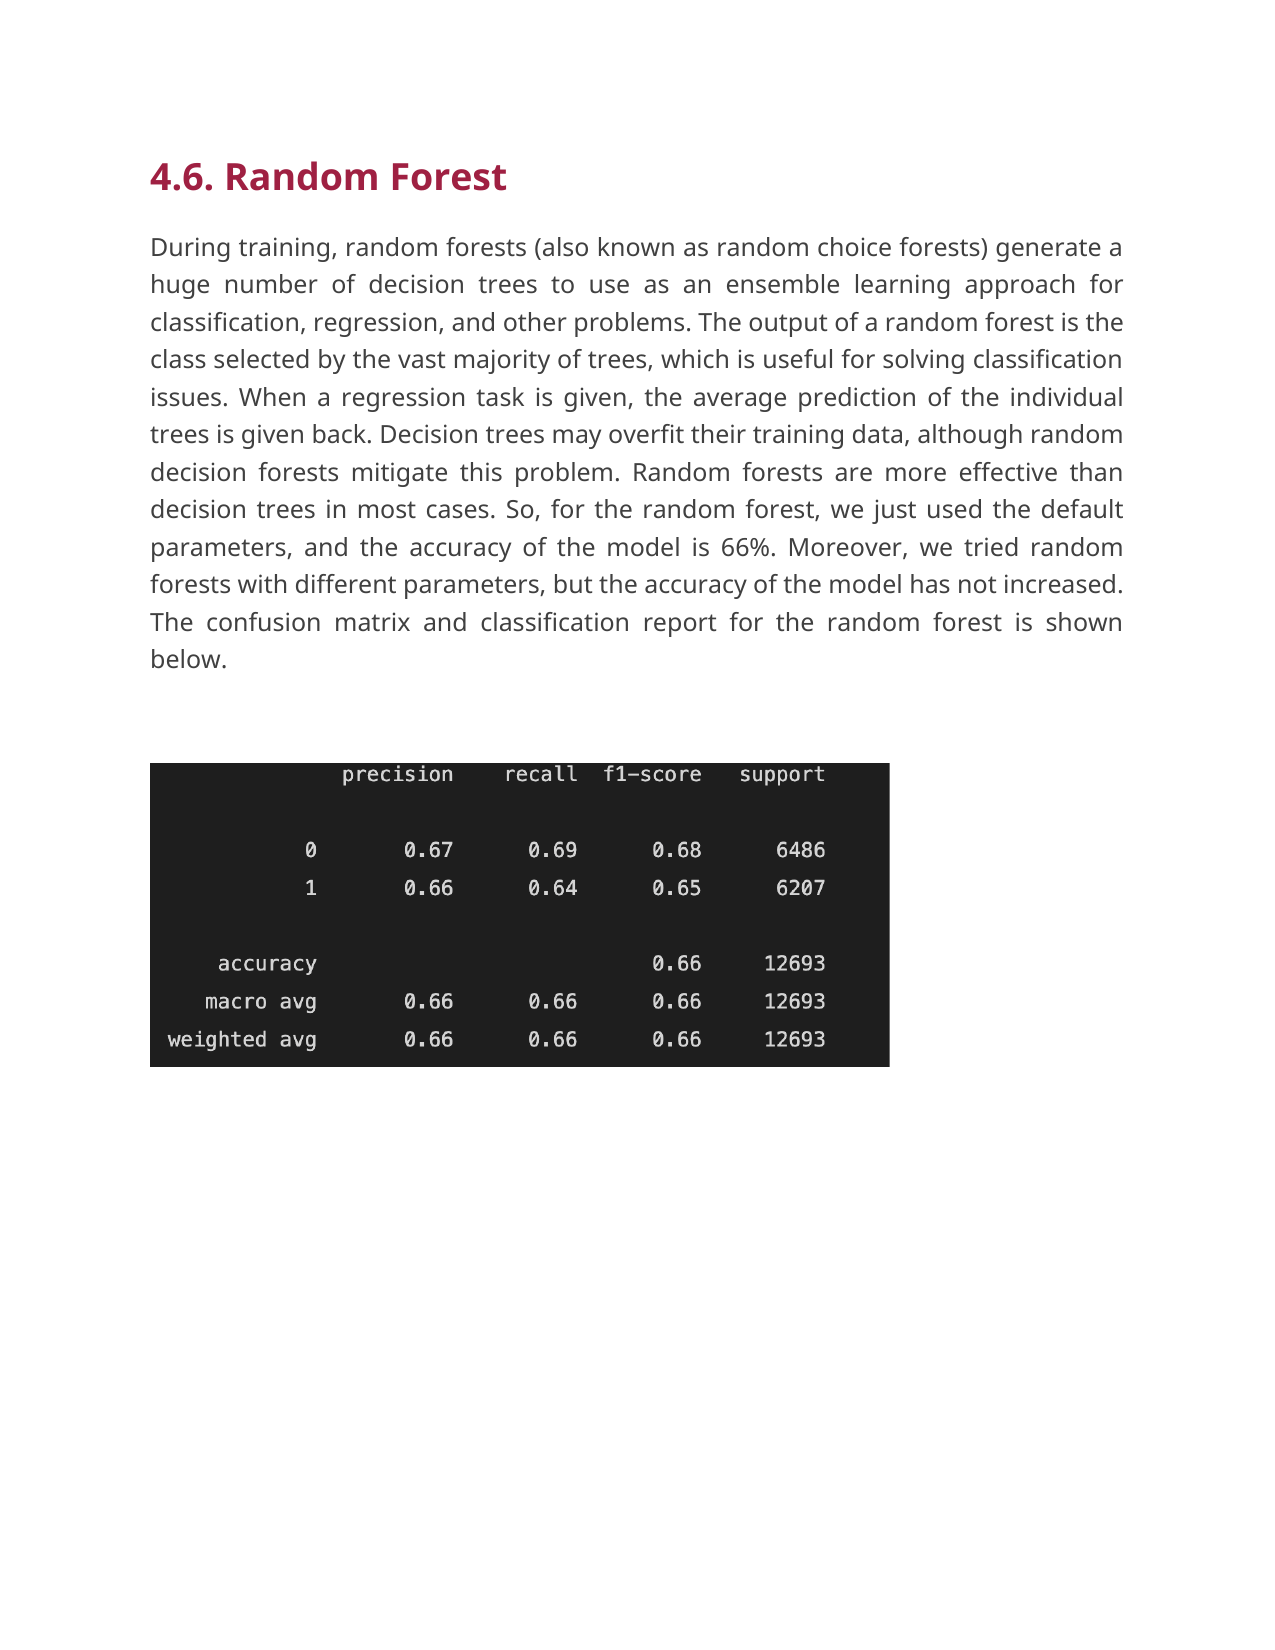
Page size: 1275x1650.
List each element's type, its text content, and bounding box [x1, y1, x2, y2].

text During training, random forests (also known as random choice forests) generate a huge number of decision trees to use as an ensemble learning approach for classification, regression, and other problems. The output of a random forest is the class selected by the vast majority of trees, which is useful for solving classification issues. When a regression task is given, the average prediction of the individual trees is given back. Decision trees may overfit their training data, although random decision forests mitigate this problem. Random forests are more effective than decision trees in most cases. So, for the random forest, we just used the default parameters, and the accuracy of the model is 66%. Moreover, we tried random forests with different parameters, but the accuracy of the model has not increased. The confusion matrix and classification report for the random forest is shown below. [150, 226, 1125, 676]
text 4.6. Random Forest [150, 150, 1125, 201]
picture [150, 763, 890, 1067]
